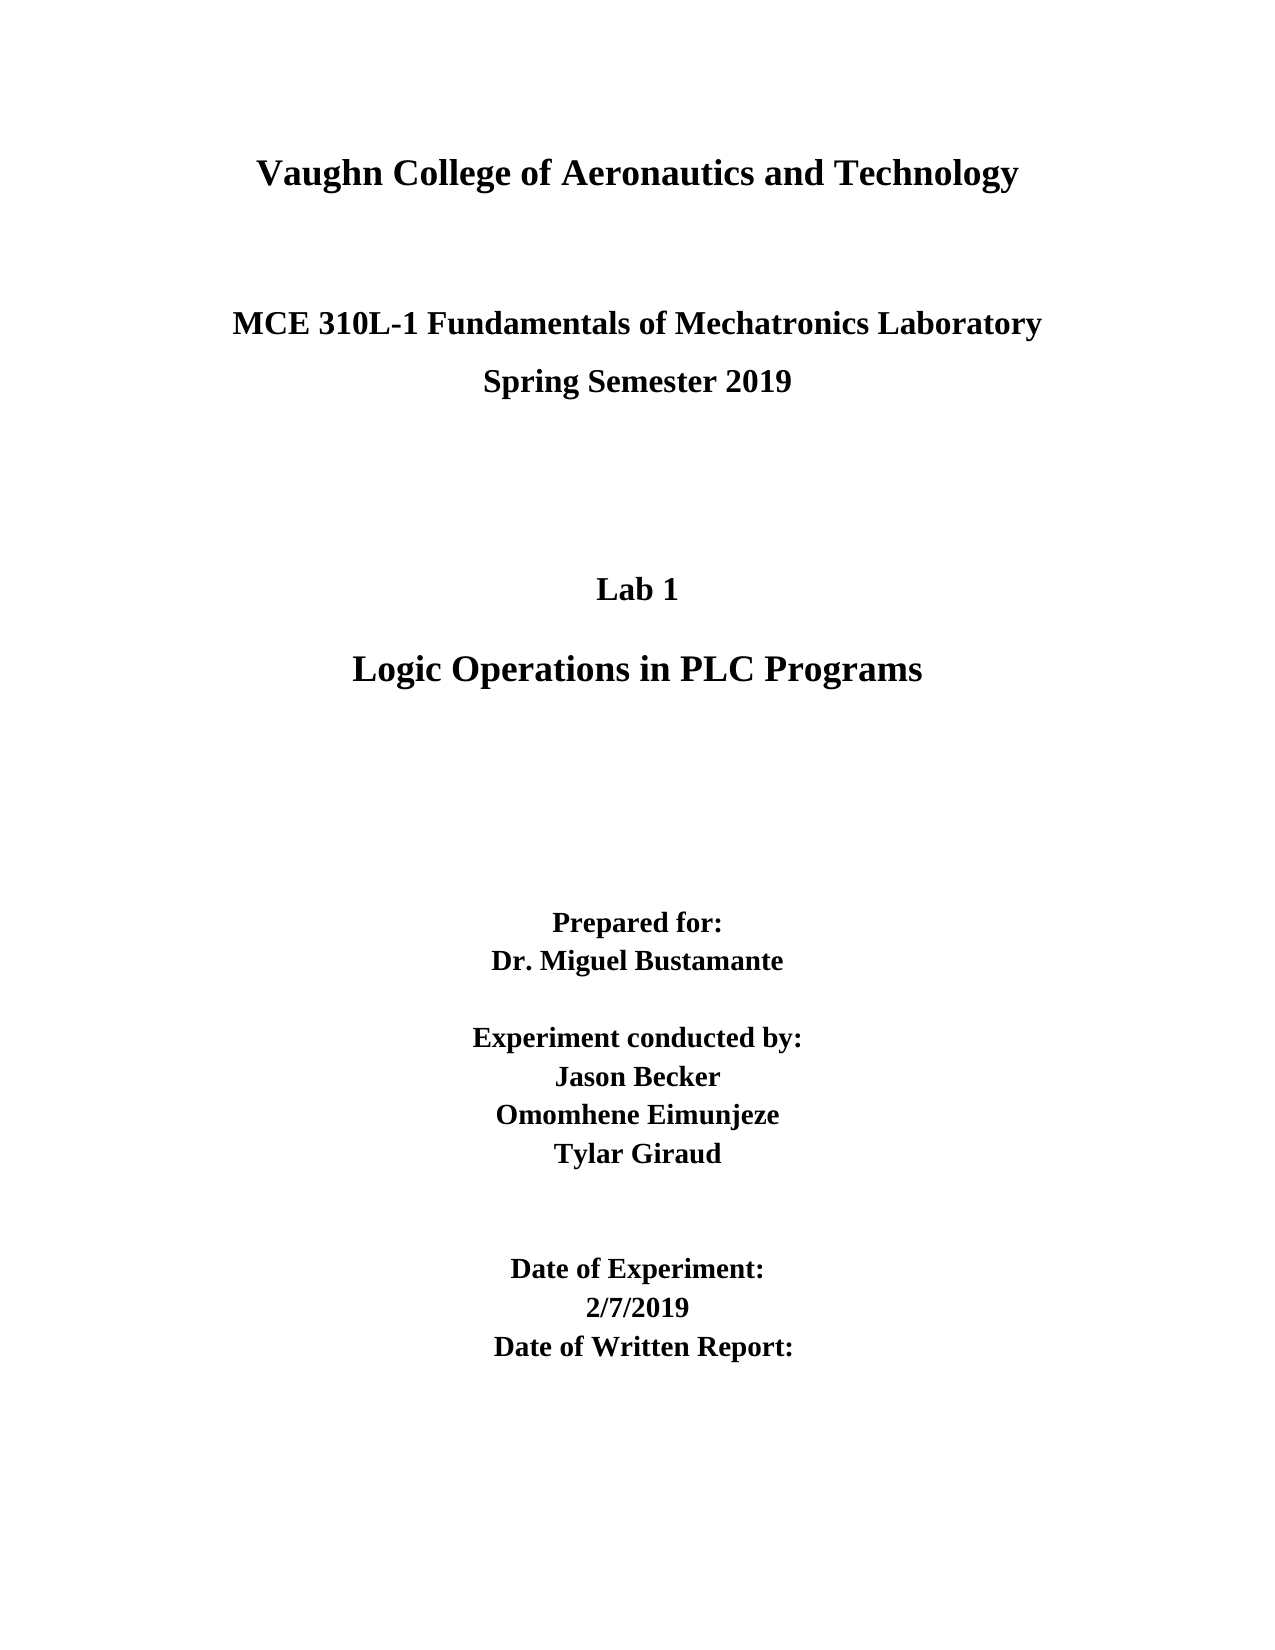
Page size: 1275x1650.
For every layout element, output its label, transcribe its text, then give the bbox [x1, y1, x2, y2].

text Vaughn College of Aeronautics and Technology [150, 150, 1125, 193]
text Date of Written Report: [150, 1329, 1125, 1362]
text Tylar Giraud [150, 1136, 1125, 1169]
text MCE 310L-1 Fundamentals of Mechatronics Laboratory [150, 303, 1125, 342]
text Date of Experiment: [150, 1252, 1125, 1285]
text Logic Operations in PLC Programs [150, 646, 1125, 689]
text Lab 1 [150, 569, 1125, 608]
text Jason Becker [150, 1059, 1125, 1092]
text Spring Semester 2019 [150, 361, 1125, 399]
text 2/7/2019 [150, 1290, 1125, 1324]
text Omomhene Eimunjeze [150, 1097, 1125, 1131]
text Dr. Miguel Bustamante [150, 943, 1125, 977]
text Experiment conducted by: [150, 1020, 1125, 1054]
text Prepared for: [150, 905, 1125, 938]
